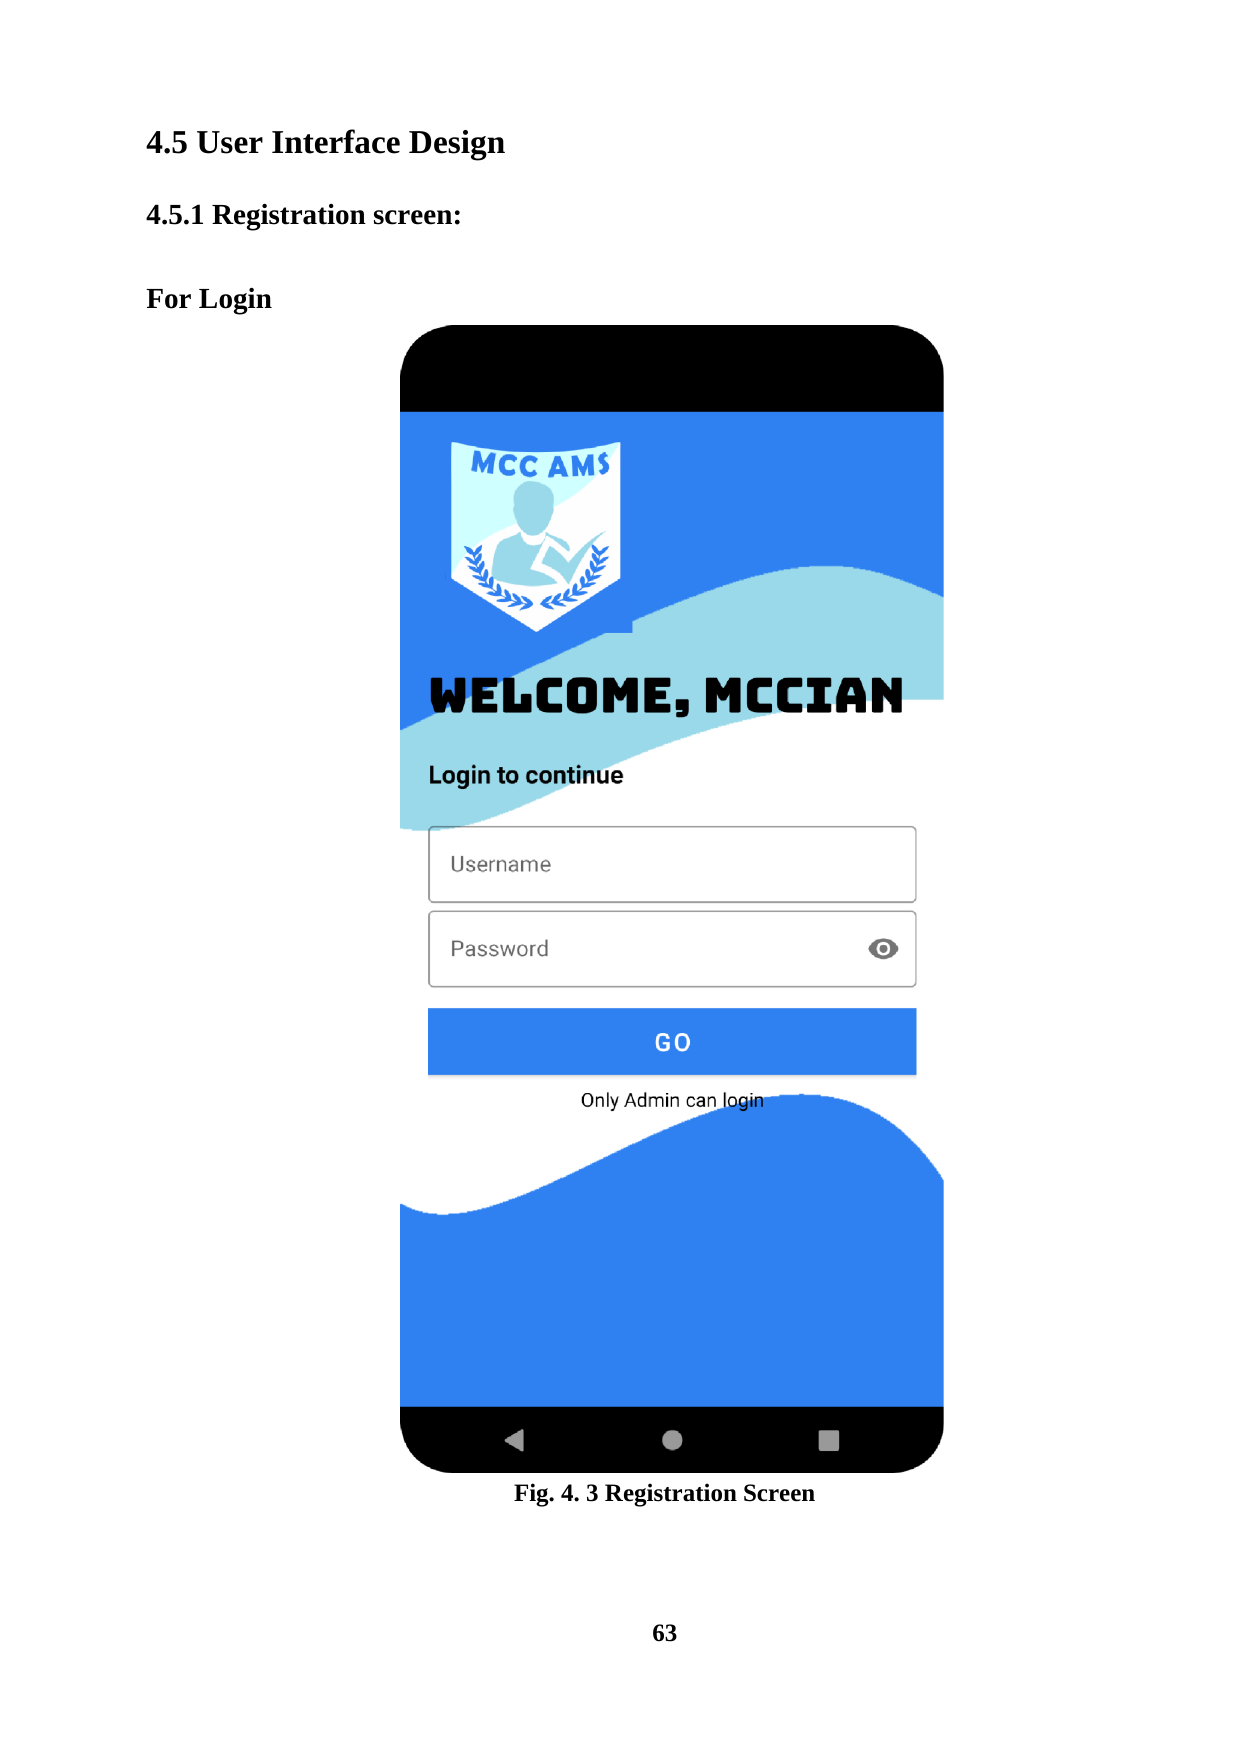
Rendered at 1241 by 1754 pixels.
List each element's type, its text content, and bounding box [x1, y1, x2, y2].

subtitle 4.5.1 Registration screen: [146, 197, 1217, 231]
picture [400, 325, 944, 1473]
text For Login [146, 281, 1217, 314]
subtitle 4.5 User Interface Design [146, 123, 1217, 161]
text Fig. 4. 3 Registration Screen [514, 1478, 1217, 1507]
